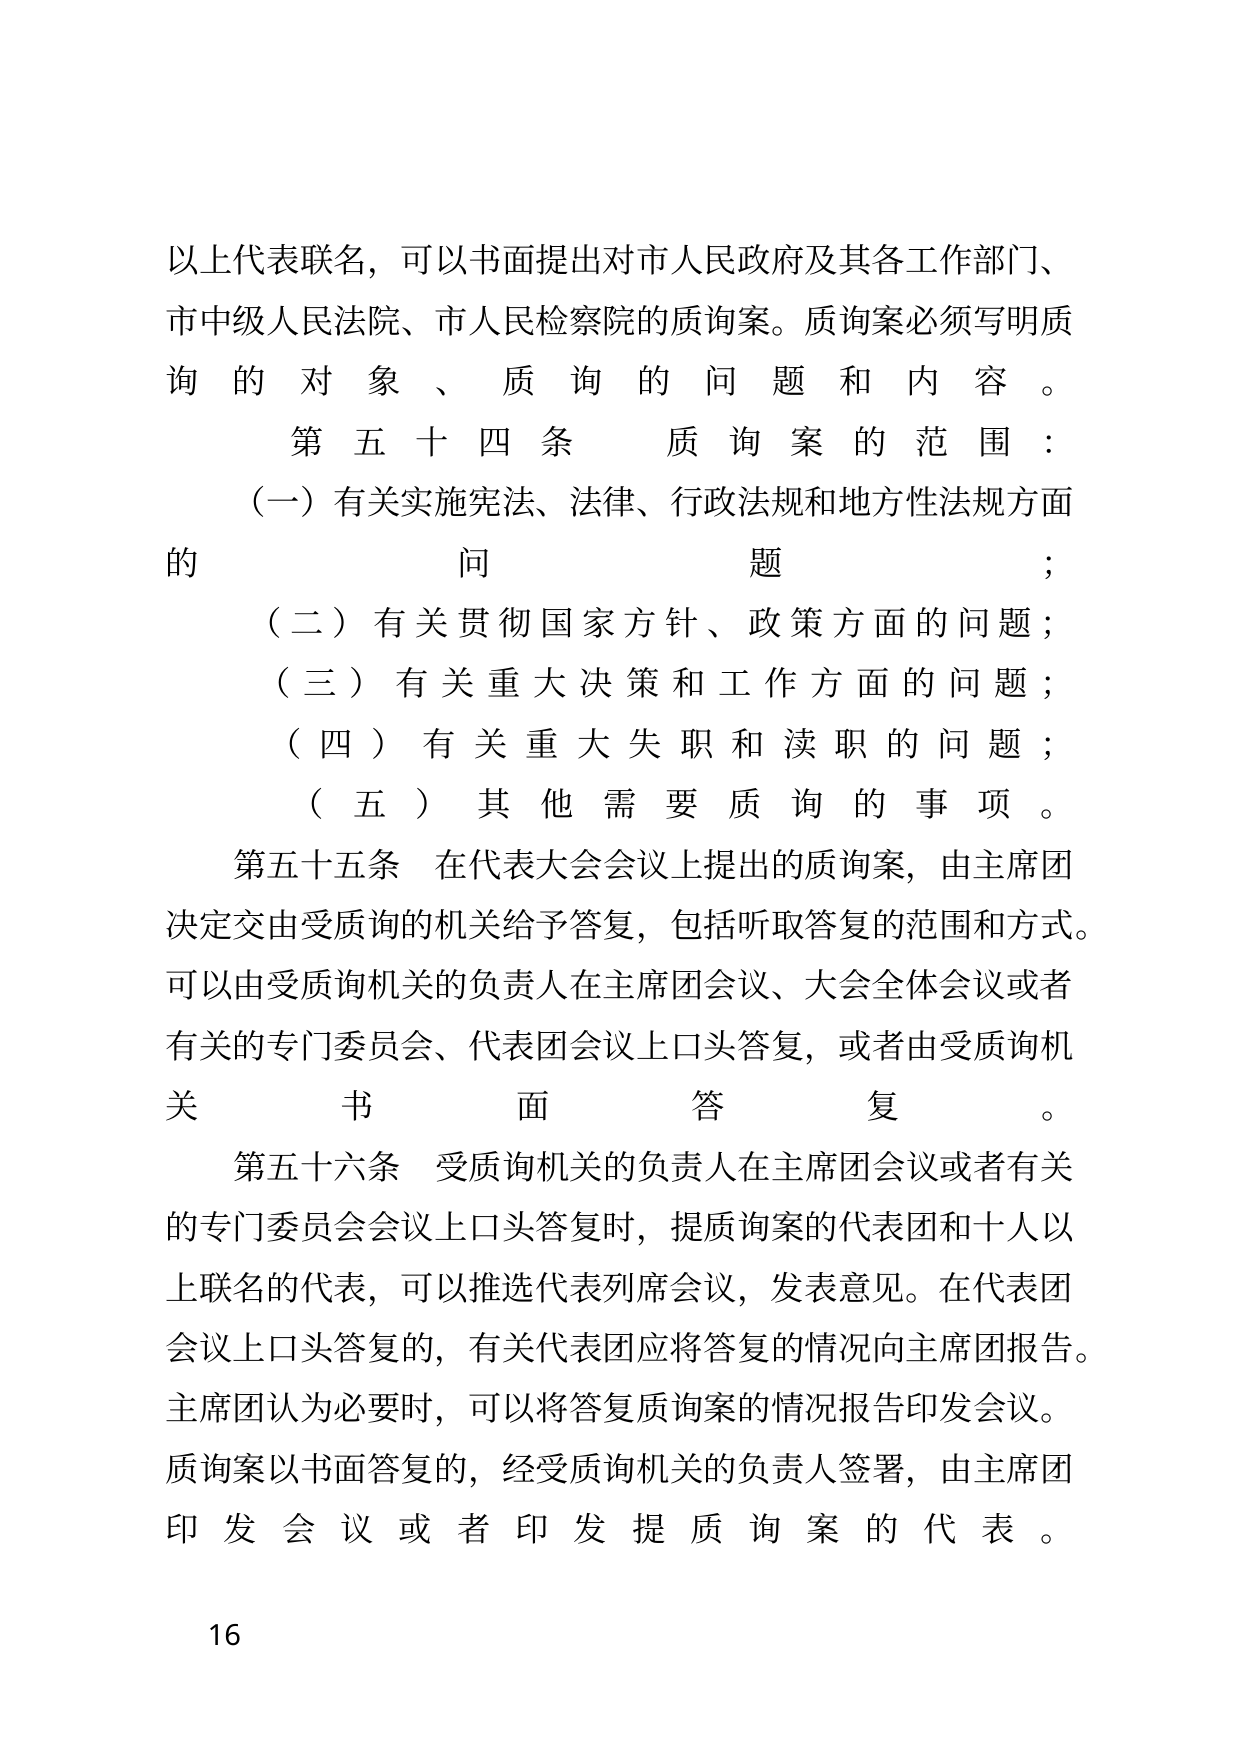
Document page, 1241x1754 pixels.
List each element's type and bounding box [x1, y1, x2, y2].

text [165, 224, 1075, 1554]
